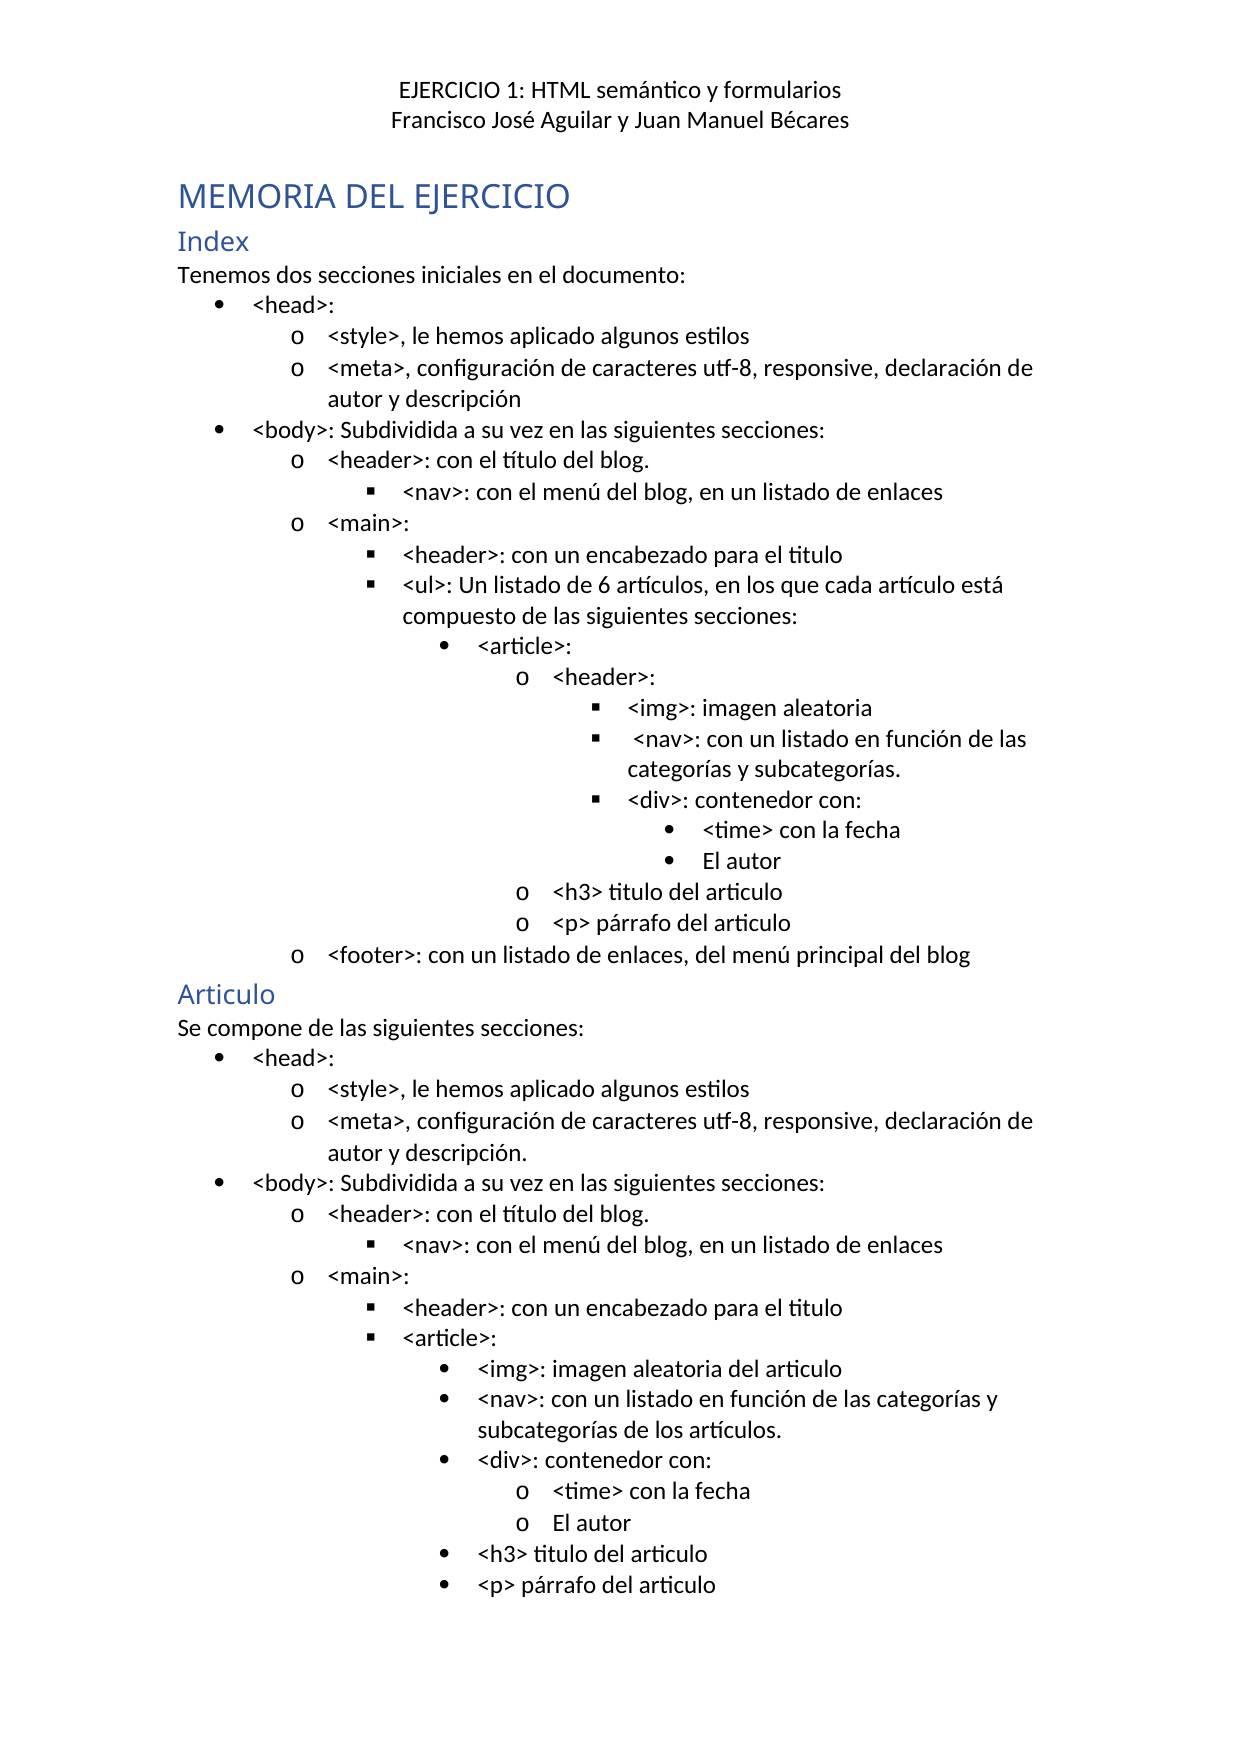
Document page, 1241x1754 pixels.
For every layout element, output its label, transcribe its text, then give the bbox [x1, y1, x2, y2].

list <ul>: Un listado de 6 artículos, en los que cada artículo está compuesto de las siguientes secciones: [365, 569, 1063, 630]
text Se compone de las siguientes secciones: [177, 1012, 1063, 1043]
list <header>: [515, 661, 1063, 693]
list El autor [665, 845, 1063, 876]
list <nav>: con un listado en función de las categorías y subcategorías. [590, 723, 1063, 784]
list El autor [515, 1507, 1063, 1538]
list <header>: con el título del blog. [290, 1198, 1063, 1229]
list <body>: Subdividida a su vez en las siguientes secciones: [215, 414, 1063, 445]
text Tenemos dos secciones iniciales en el documento: [177, 259, 1063, 289]
list <nav>: con el menú del blog, en un listado de enlaces [365, 476, 1063, 507]
list <head>: [215, 289, 1063, 320]
list <main>: [290, 1260, 1063, 1292]
list <head>: [215, 1043, 1063, 1073]
list <article>: [365, 1322, 1063, 1353]
subtitle MEMORIA DEL EJERCICIO [177, 173, 1063, 218]
list <time> con la fecha [665, 815, 1063, 845]
subtitle Articulo [177, 975, 1063, 1012]
list <p> párrafo del articulo [515, 907, 1063, 939]
list <div>: contenedor con: [590, 784, 1063, 815]
list <img>: imagen aleatoria del articulo [440, 1353, 1063, 1383]
list <time> con la fecha [515, 1475, 1063, 1507]
list <header>: con un encabezado para el titulo [365, 539, 1063, 569]
list <h3> titulo del articulo [440, 1538, 1063, 1569]
list <h3> titulo del articulo [515, 876, 1063, 907]
list <meta>, configuración de caracteres utf-8, responsive, declaración de autor y descripción [290, 352, 1063, 414]
list <p> párrafo del articulo [440, 1569, 1063, 1599]
list <img>: imagen aleatoria [590, 693, 1063, 723]
list <style>, le hemos aplicado algunos estilos [290, 1073, 1063, 1105]
list <nav>: con el menú del blog, en un listado de enlaces [365, 1229, 1063, 1260]
list <div>: contenedor con: [440, 1444, 1063, 1475]
list <header>: con el título del blog. [290, 445, 1063, 476]
list <footer>: con un listado de enlaces, del menú principal del blog [290, 939, 1063, 971]
list <body>: Subdividida a su vez en las siguientes secciones: [215, 1167, 1063, 1198]
list <article>: [440, 630, 1063, 661]
list <nav>: con un listado en función de las categorías y subcategorías de los artículos. [440, 1383, 1063, 1444]
subtitle Index [177, 222, 1063, 259]
list <meta>, configuración de caracteres utf-8, responsive, declaración de autor y descripción. [290, 1105, 1063, 1167]
list <style>, le hemos aplicado algunos estilos [290, 320, 1063, 352]
list <main>: [290, 507, 1063, 539]
list <header>: con un encabezado para el titulo [365, 1292, 1063, 1322]
